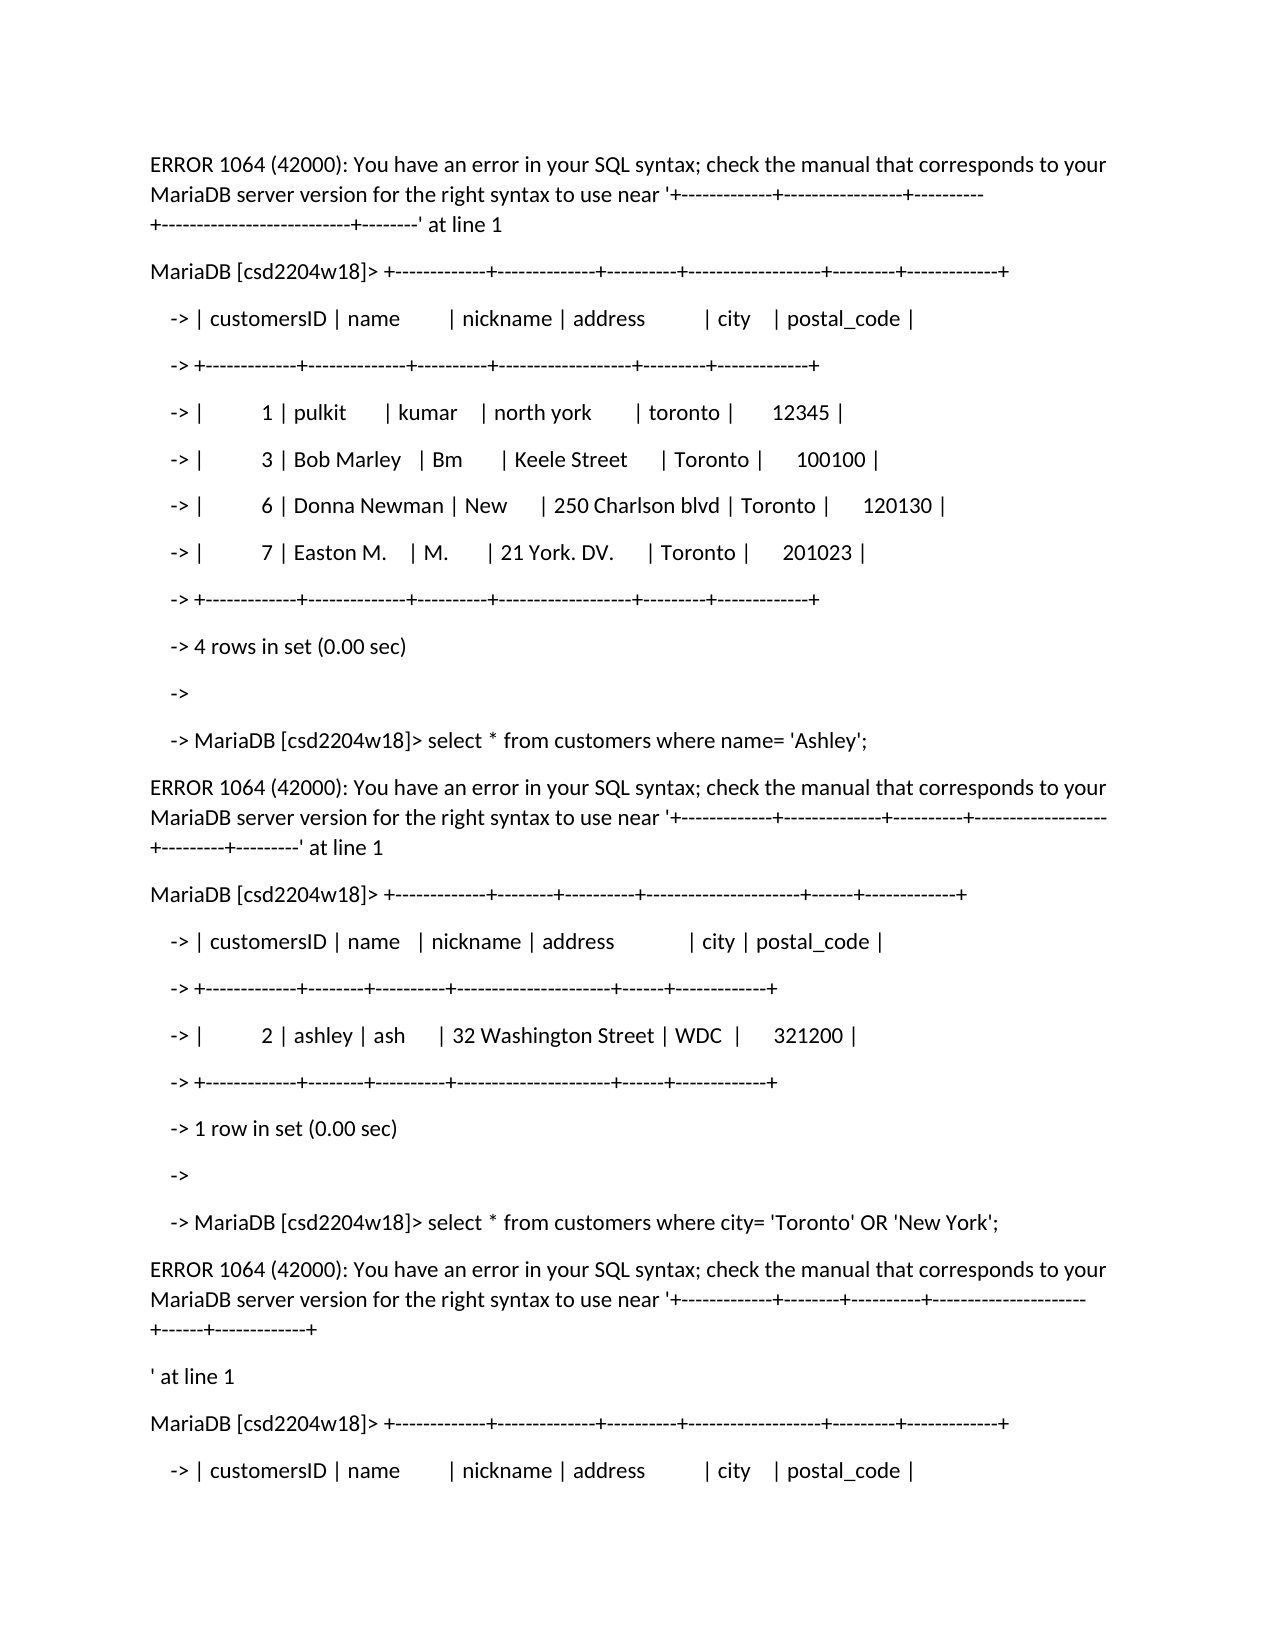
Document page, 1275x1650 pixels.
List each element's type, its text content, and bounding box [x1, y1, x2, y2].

text -> | 7 | Easton M. | M. | 21 York. DV. | Toronto | 201023 | [150, 538, 1125, 567]
text ' at line 1 [150, 1362, 1125, 1391]
text -> | customersID | name | nickname | address | city | postal_code | [150, 927, 1125, 955]
text ERROR 1064 (42000): You have an error in your SQL syntax; check the manual that corresponds to your MariaDB server version for the right syntax to use near '+-------------+--------+----------+----------------------+------+-------------+ [150, 1255, 1125, 1344]
text -> | customersID | name | nickname | address | city | postal_code | [150, 304, 1125, 332]
text -> | 1 | pulkit | kumar | north york | toronto | 12345 | [150, 398, 1125, 426]
text MariaDB [csd2204w18]> +-------------+--------+----------+----------------------+------+-------------+ [150, 880, 1125, 908]
text -> [150, 1161, 1125, 1189]
text -> | 6 | Donna Newman | New | 250 Charlson blvd | Toronto | 120130 | [150, 492, 1125, 520]
text -> | 2 | ashley | ash | 32 Washington Street | WDC | 321200 | [150, 1021, 1125, 1049]
text -> 1 row in set (0.00 sec) [150, 1114, 1125, 1143]
text -> [150, 679, 1125, 707]
text ERROR 1064 (42000): You have an error in your SQL syntax; check the manual that corresponds to your MariaDB server version for the right syntax to use near '+-------------+-----------------+----------+---------------------------+--------' at line 1 [150, 150, 1125, 238]
text -> MariaDB [csd2204w18]> select * from customers where name= 'Ashley'; [150, 726, 1125, 754]
text -> MariaDB [csd2204w18]> select * from customers where city= 'Toronto' OR 'New York'; [150, 1208, 1125, 1236]
text -> +-------------+--------------+----------+-------------------+---------+-------------+ [150, 585, 1125, 613]
text ERROR 1064 (42000): You have an error in your SQL syntax; check the manual that corresponds to your MariaDB server version for the right syntax to use near '+-------------+--------------+----------+-------------------+---------+---------' at line 1 [150, 773, 1125, 861]
text -> 4 rows in set (0.00 sec) [150, 632, 1125, 660]
text -> | 3 | Bob Marley | Bm | Keele Street | Toronto | 100100 | [150, 445, 1125, 473]
text MariaDB [csd2204w18]> +-------------+--------------+----------+-------------------+---------+-------------+ [150, 257, 1125, 285]
text -> +-------------+--------+----------+----------------------+------+-------------+ [150, 1068, 1125, 1096]
text -> +-------------+--------+----------+----------------------+------+-------------+ [150, 974, 1125, 1002]
text -> | customersID | name | nickname | address | city | postal_code | [150, 1456, 1125, 1484]
text MariaDB [csd2204w18]> +-------------+--------------+----------+-------------------+---------+-------------+ [150, 1409, 1125, 1437]
text -> +-------------+--------------+----------+-------------------+---------+-------------+ [150, 351, 1125, 379]
